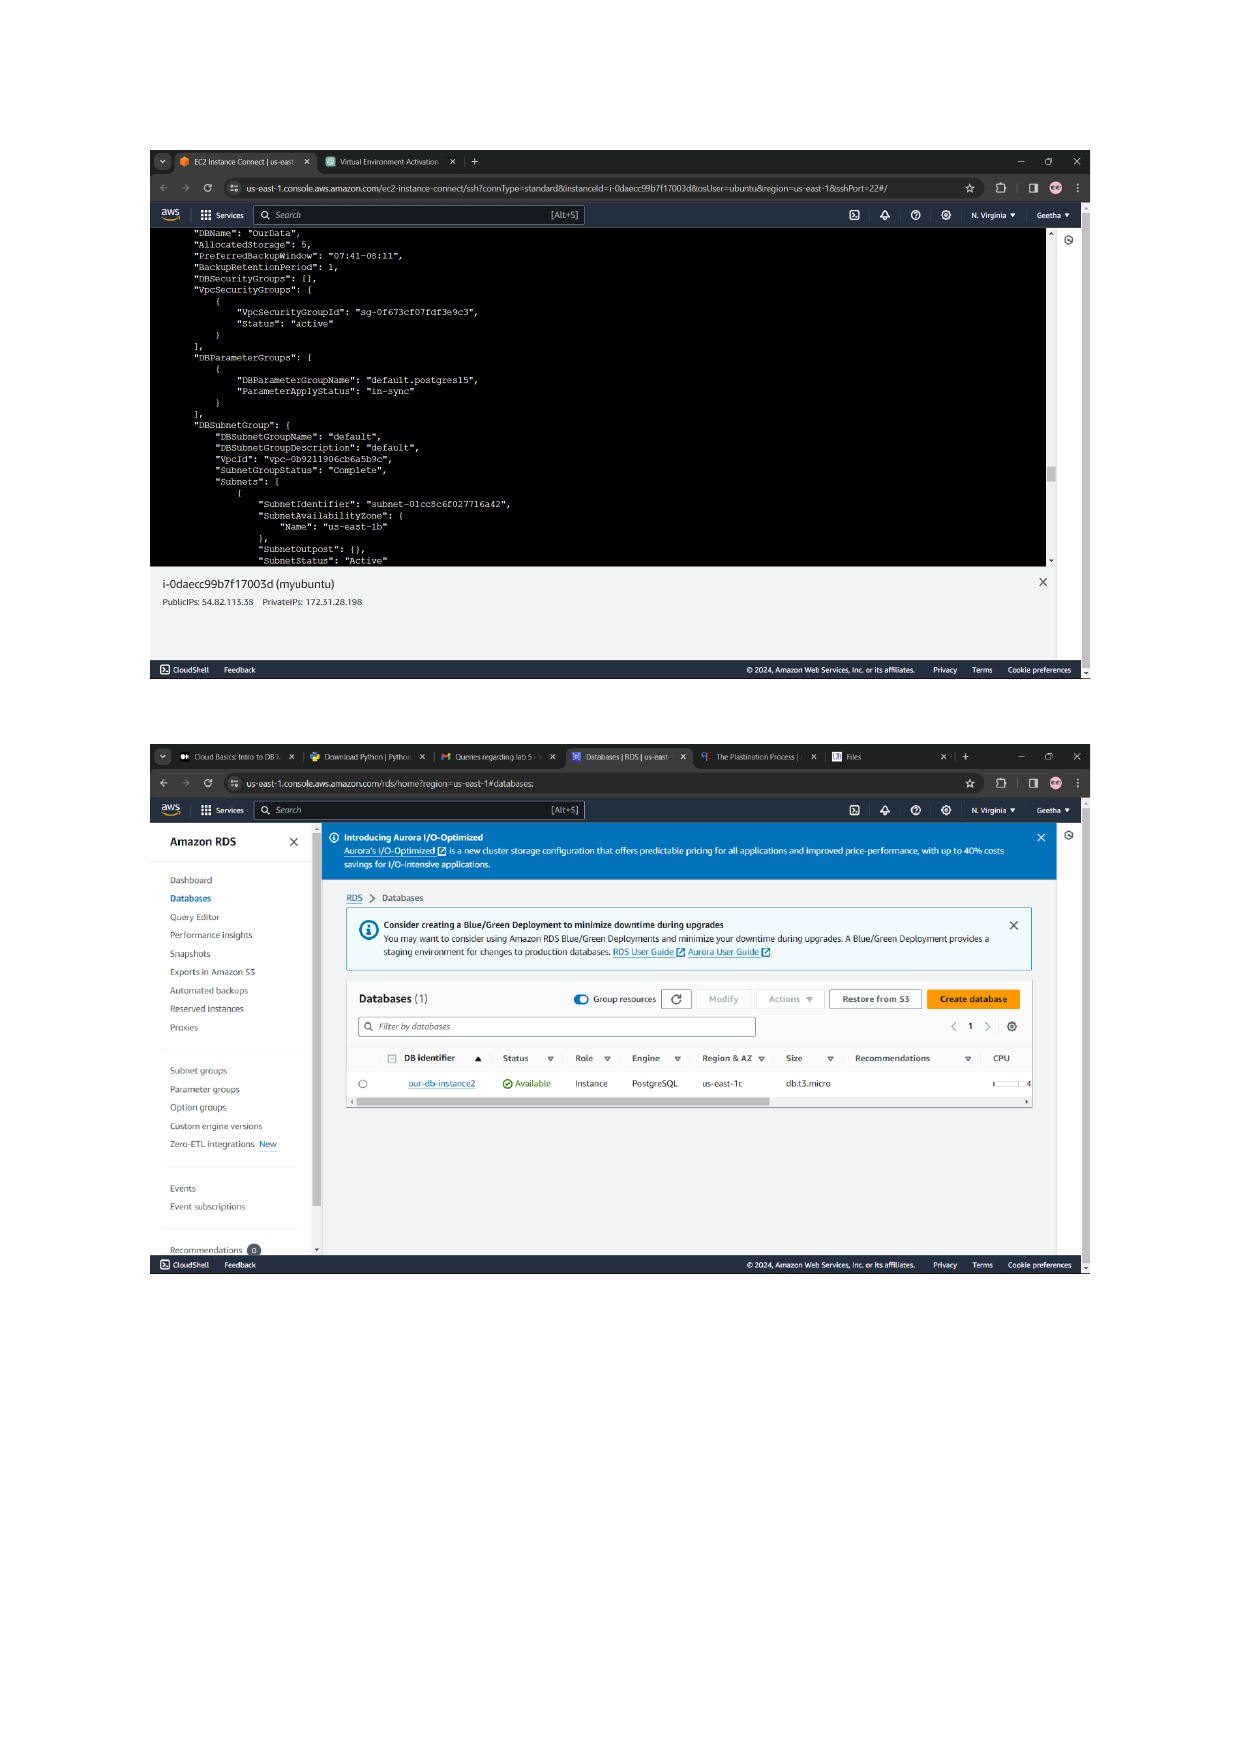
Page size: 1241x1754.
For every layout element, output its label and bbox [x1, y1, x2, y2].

picture [150, 150, 1091, 679]
picture [150, 744, 1091, 1274]
